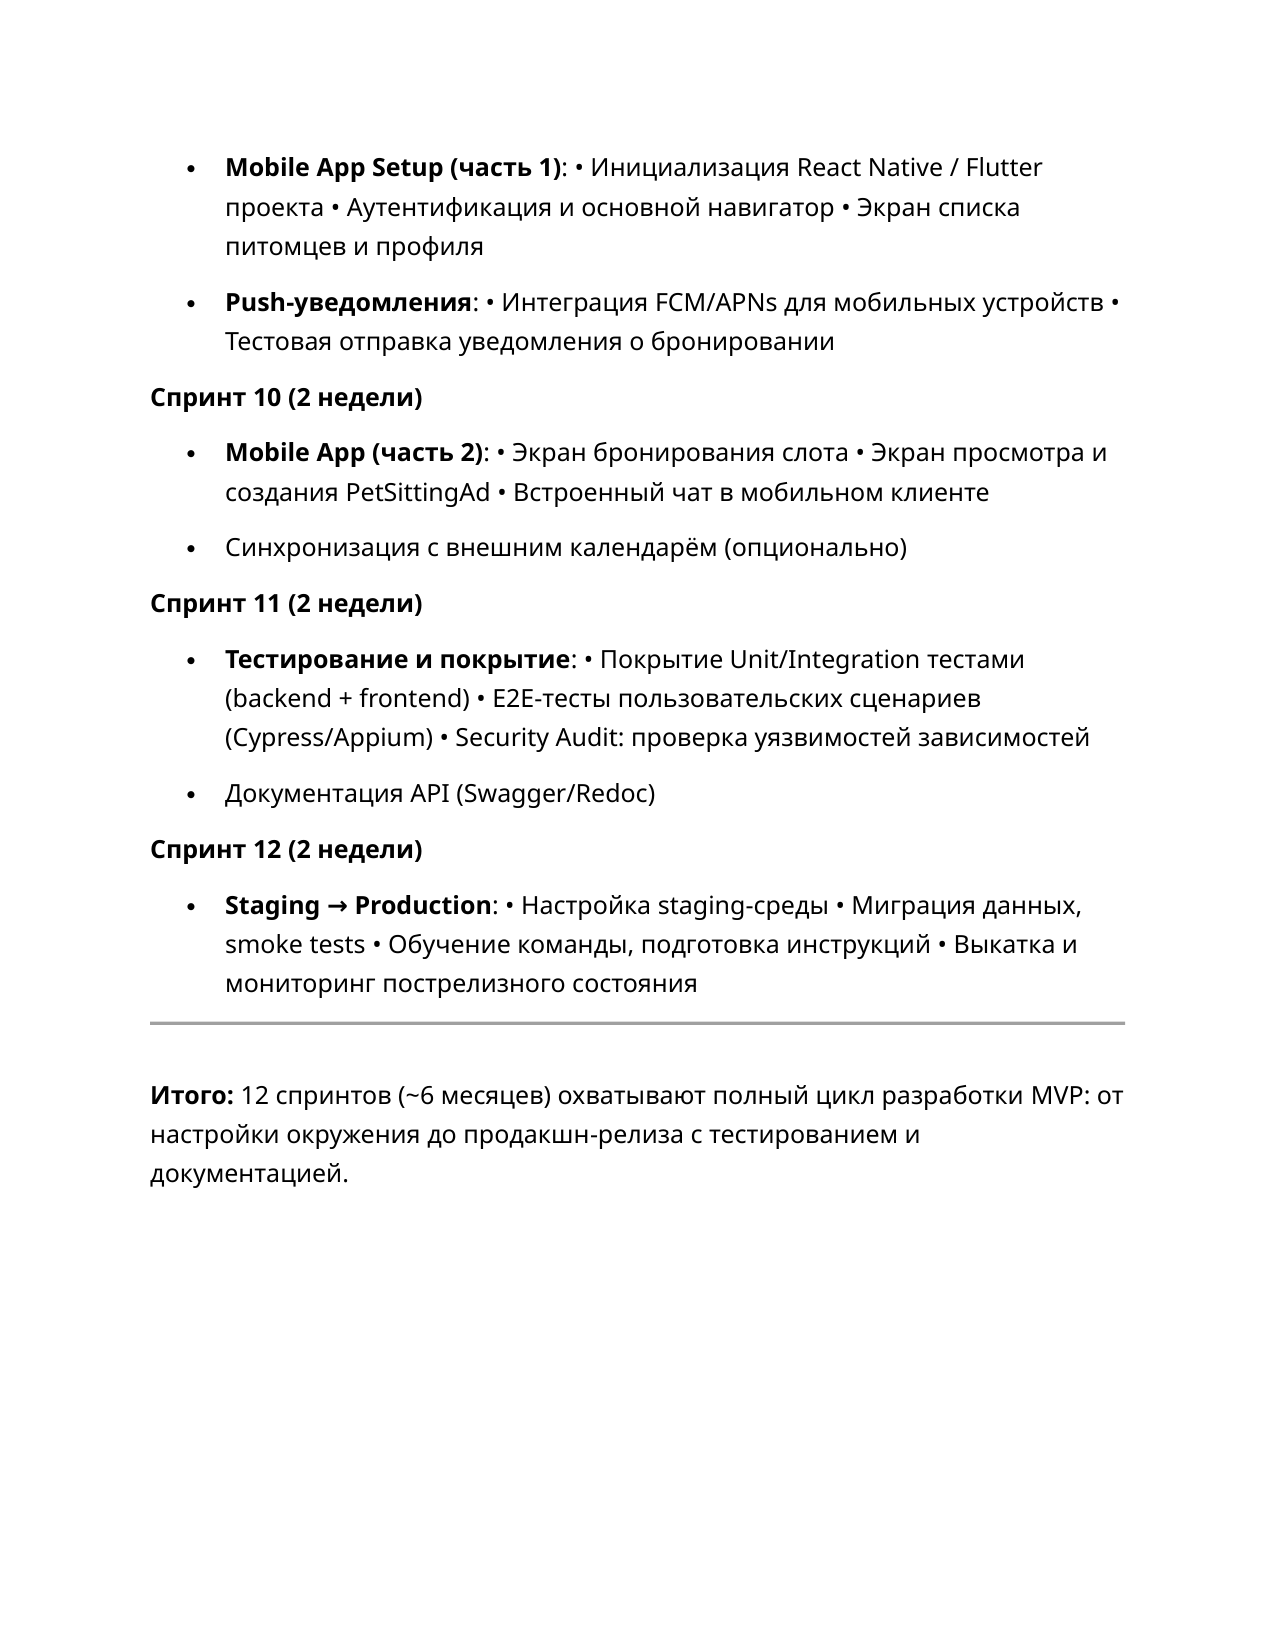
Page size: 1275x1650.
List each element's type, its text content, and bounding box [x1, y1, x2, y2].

list Mobile App (часть 2): • Экран бронирования слота • Экран просмотра и создания PetSittingAd • Встроенный чат в мобильном клиенте [187, 435, 1125, 508]
text Спринт 10 (2 недели) [150, 379, 1125, 413]
text Спринт 11 (2 недели) [150, 586, 1125, 620]
list Mobile App Setup (часть 1): • Инициализация React Native / Flutter проекта • Аутентификация и основной навигатор • Экран списка питомцев и профиля [187, 150, 1125, 262]
list Staging → Production: • Настройка staging-среды • Миграция данных, smoke tests • Обучение команды, подготовка инструкций • Выкатка и мониторинг пострелизного состояния [187, 887, 1125, 1000]
list Синхронизация с внешним календарём (опционально) [187, 530, 1125, 564]
list Push-уведомления: • Интеграция FCM/APNs для мобильных устройств • Тестовая отправка уведомления о бронировании [187, 284, 1125, 357]
text Спринт 12 (2 недели) [150, 832, 1125, 866]
text Итого: 12 спринтов (~6 месяцев) охватывают полный цикл разработки MVP: от настройки окружения до продакшн-релиза с тестированием и документацией. [150, 1077, 1125, 1190]
list Документация API (Swagger/Redoc) [187, 776, 1125, 810]
list Тестирование и покрытие: • Покрытие Unit/Integration тестами (backend + frontend) • E2E-тесты пользовательских сценариев (Cypress/Appium) • Security Audit: проверка уязвимостей зависимостей [187, 642, 1125, 754]
